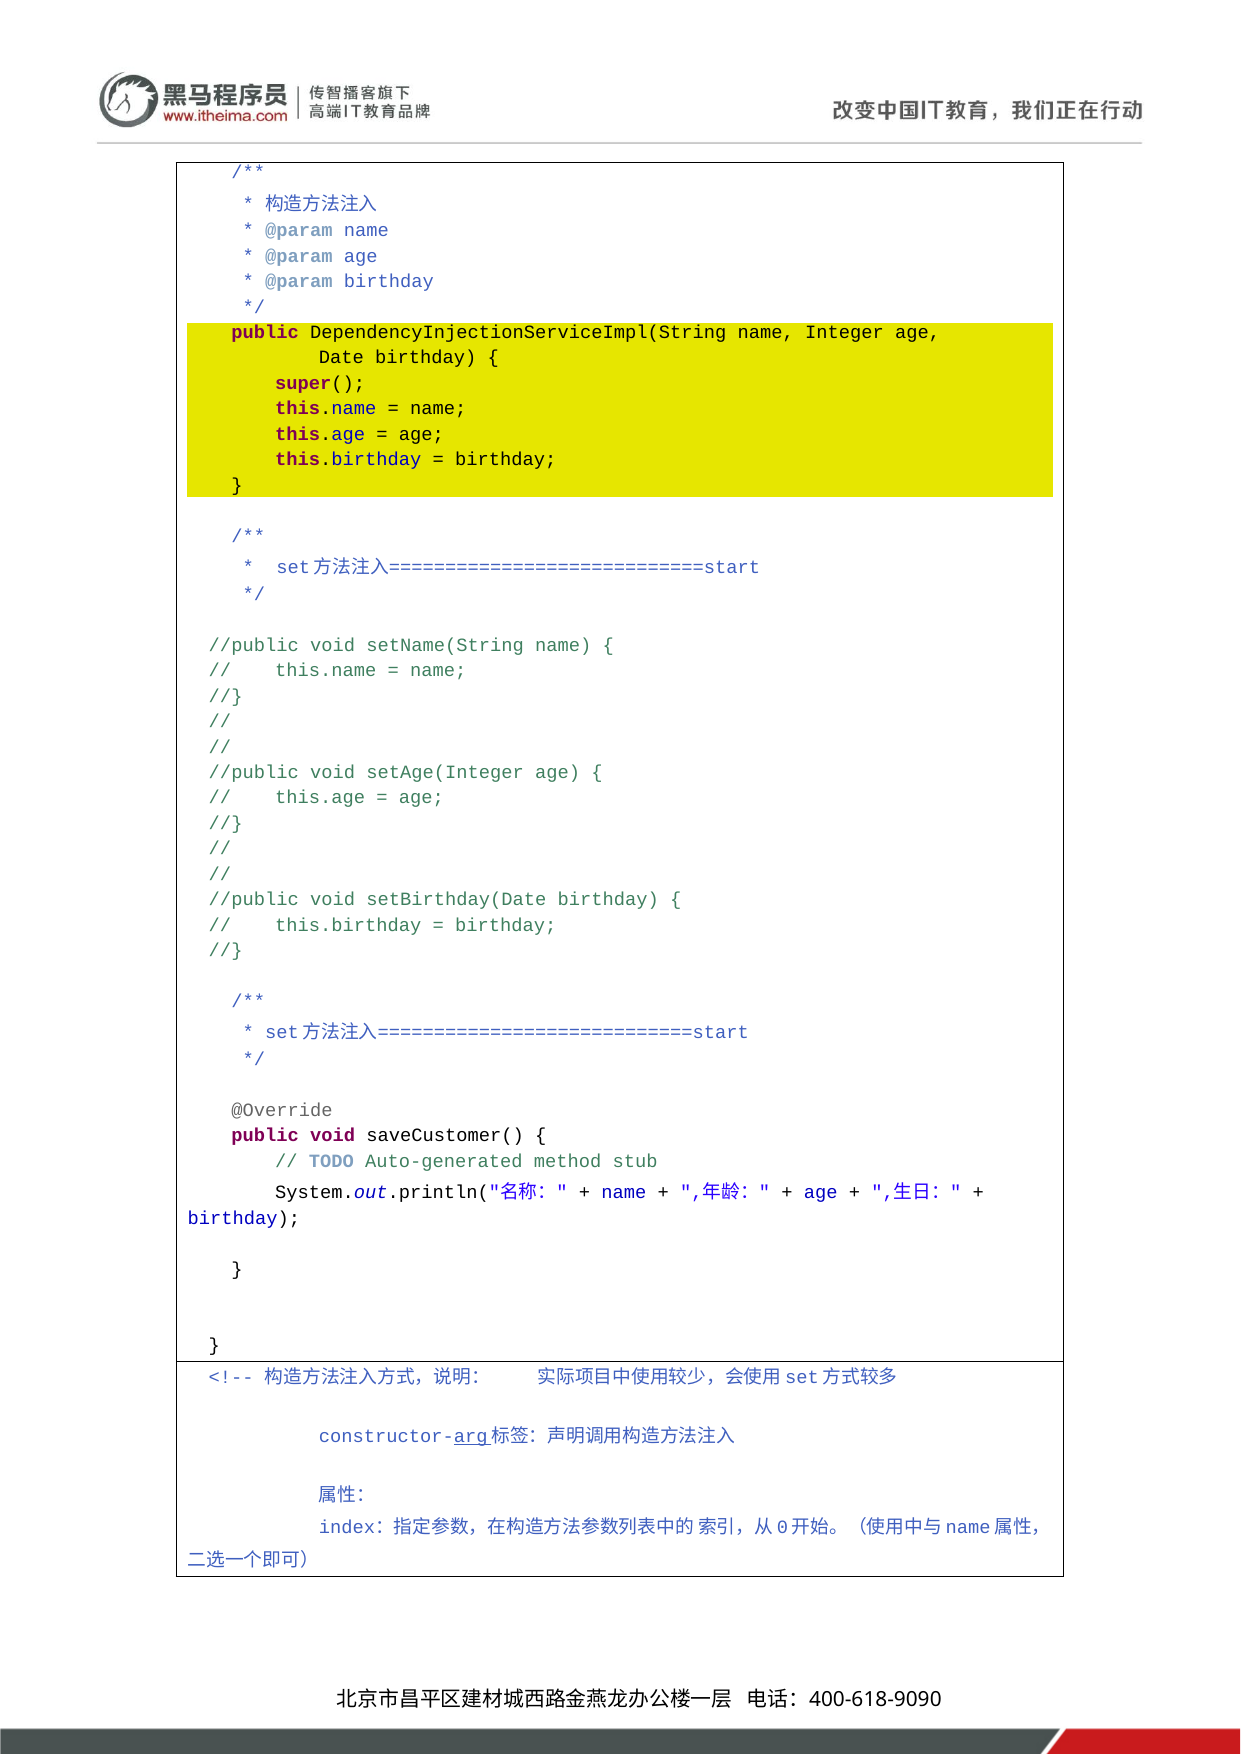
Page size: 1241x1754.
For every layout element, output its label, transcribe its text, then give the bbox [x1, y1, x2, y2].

picture [0, 1, 1241, 151]
picture [0, 1669, 1241, 1754]
